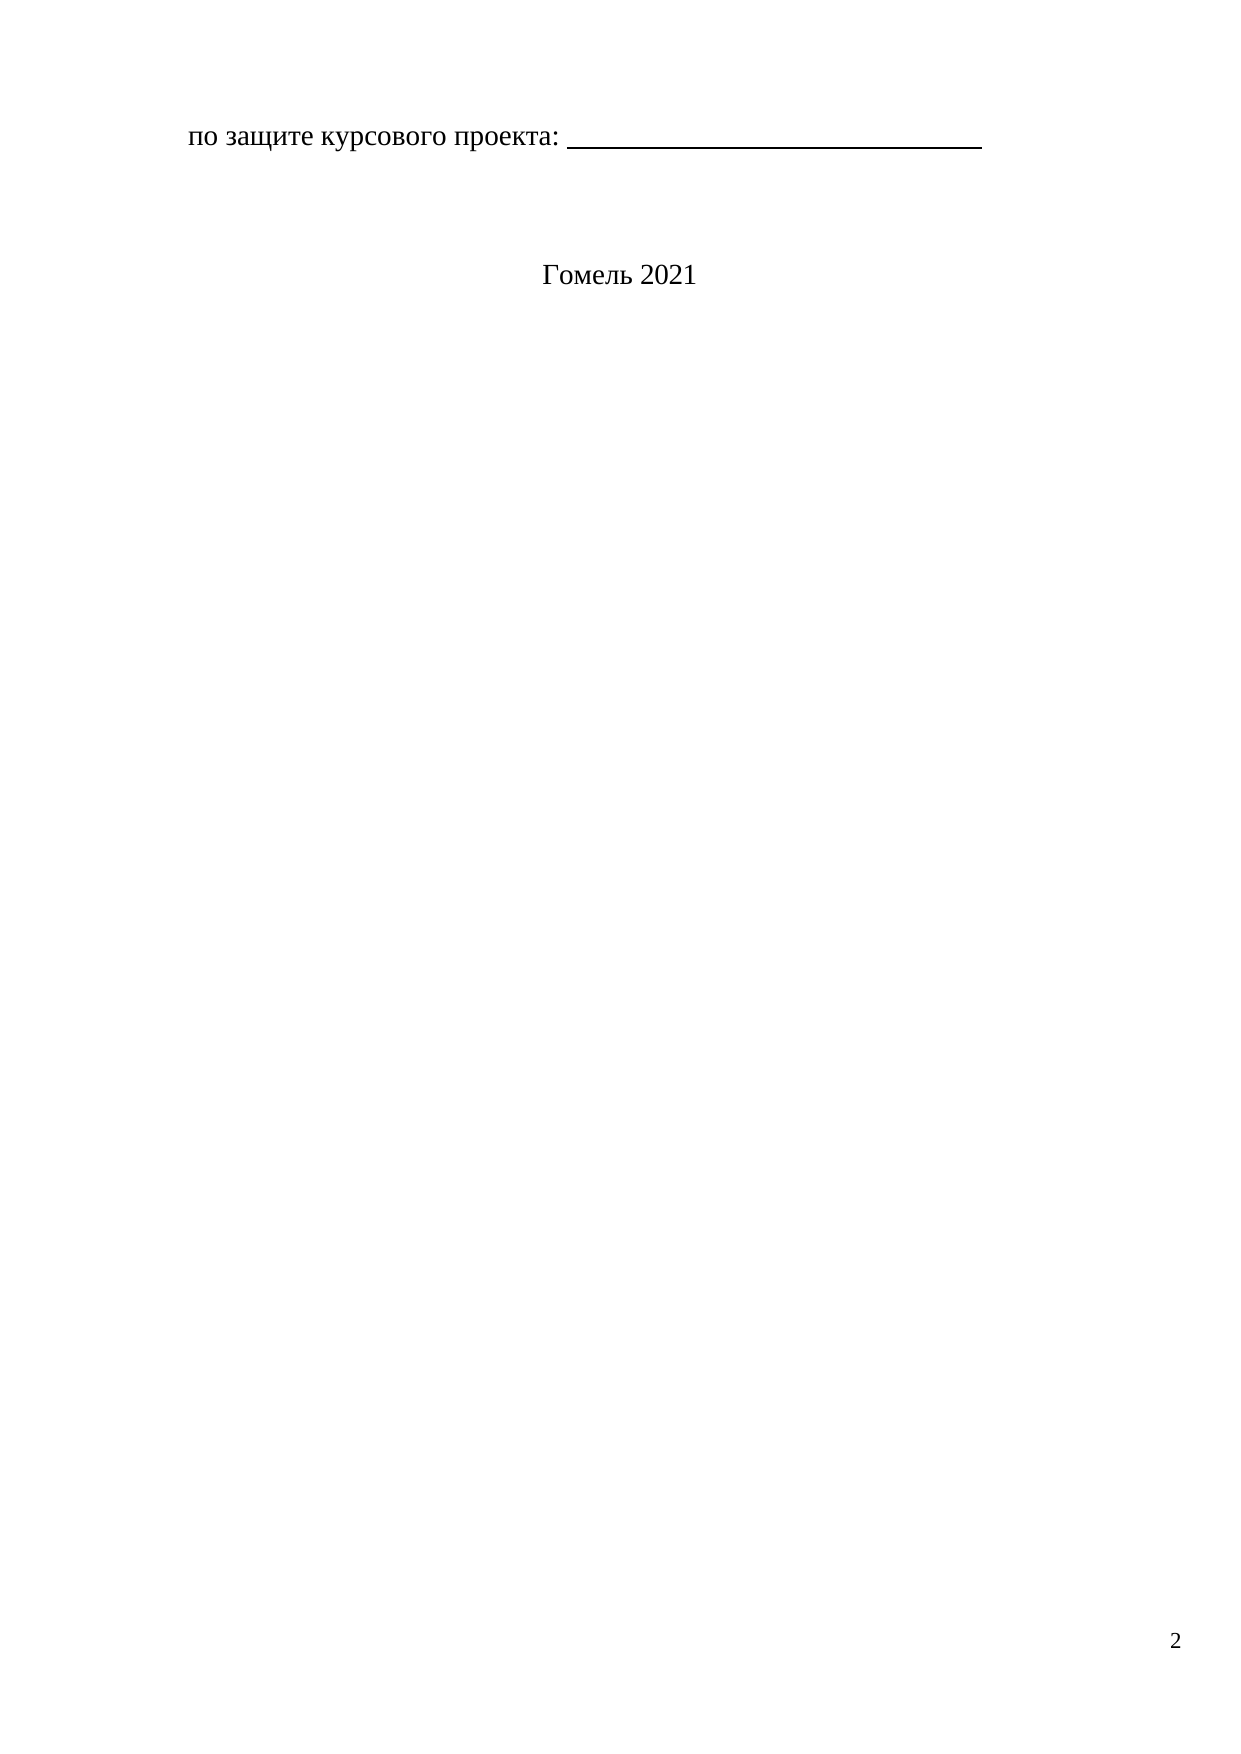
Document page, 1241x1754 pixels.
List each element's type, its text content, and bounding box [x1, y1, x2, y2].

text по защите курсового проекта: [188, 118, 1181, 152]
text Гомель 2021 [177, 257, 1062, 291]
